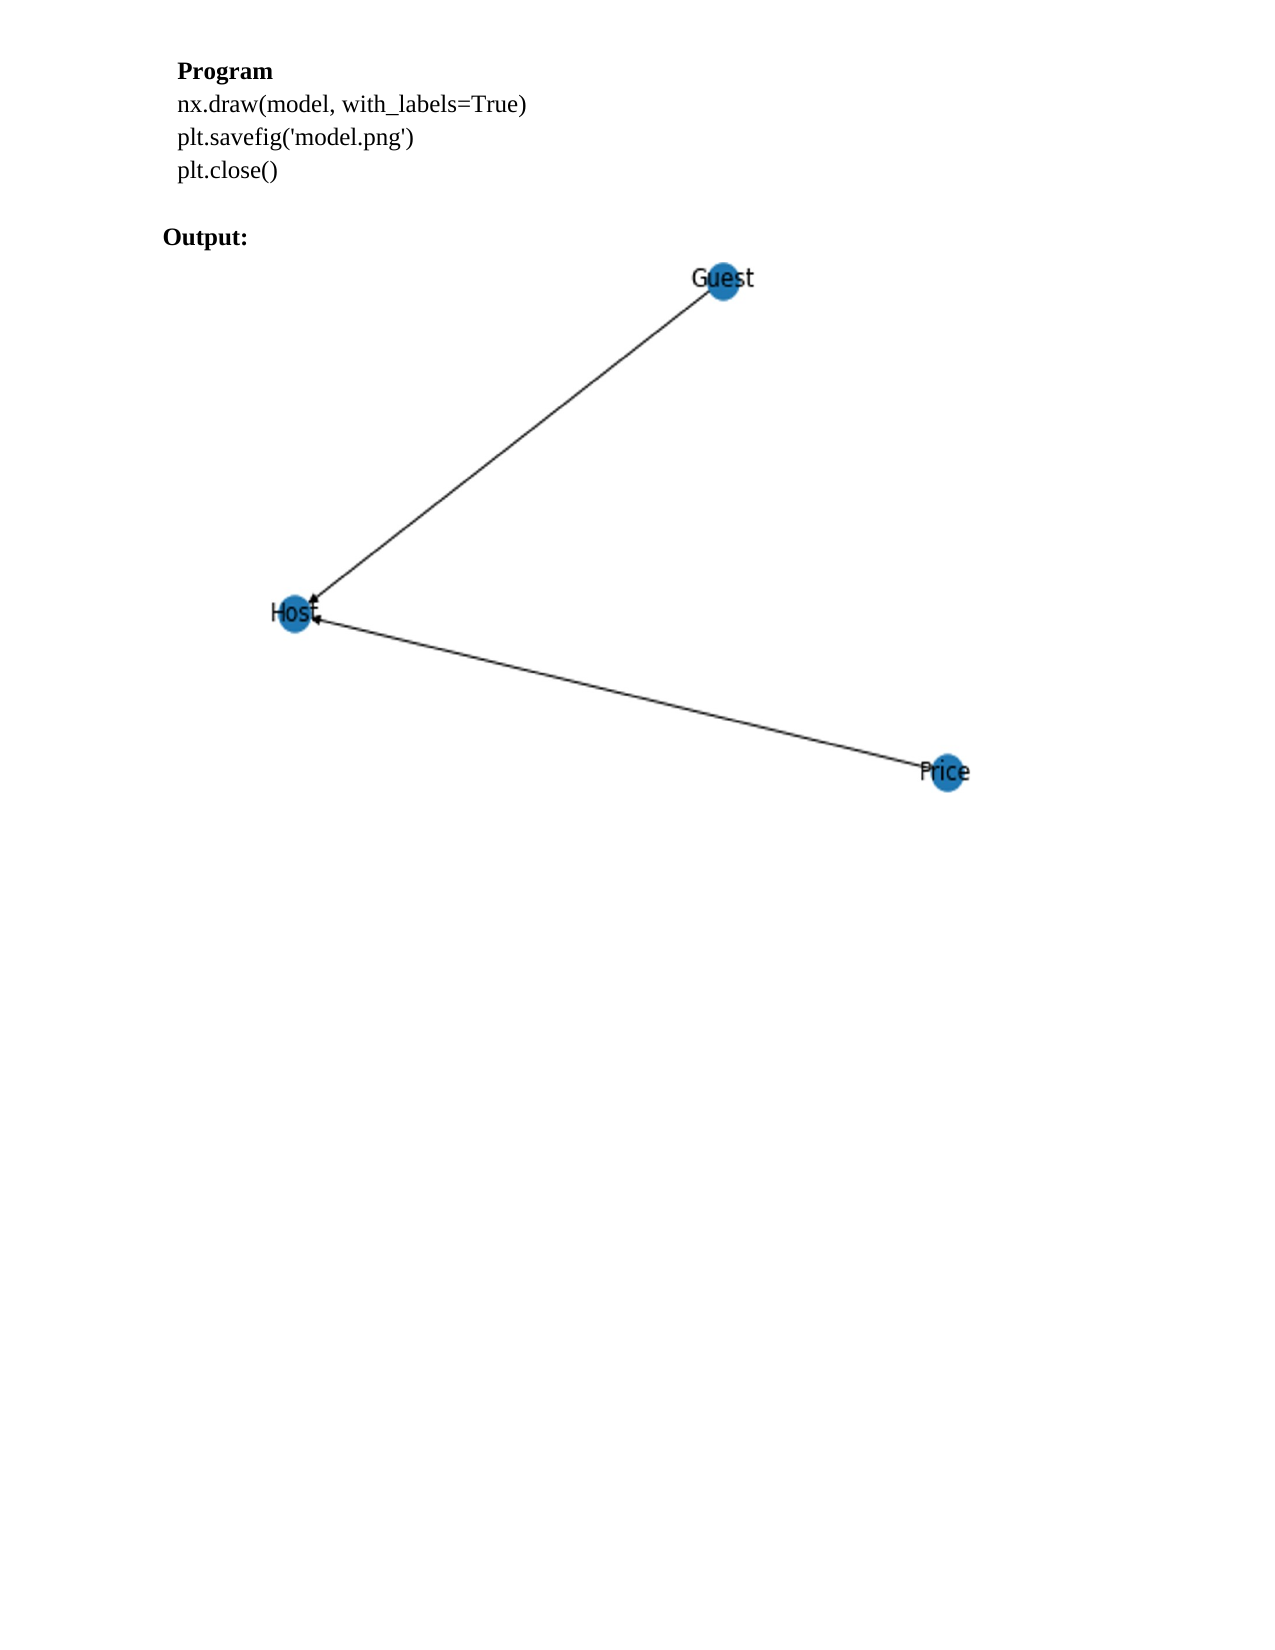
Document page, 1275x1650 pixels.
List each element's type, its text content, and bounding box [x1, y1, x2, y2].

text plt.close() [177, 156, 1125, 184]
subtitle Program [177, 56, 1125, 85]
text nx.draw(model, with_labels=True) plt.savefig('model.png') [177, 89, 544, 151]
subtitle Output: [162, 222, 1125, 250]
picture [271, 262, 971, 793]
